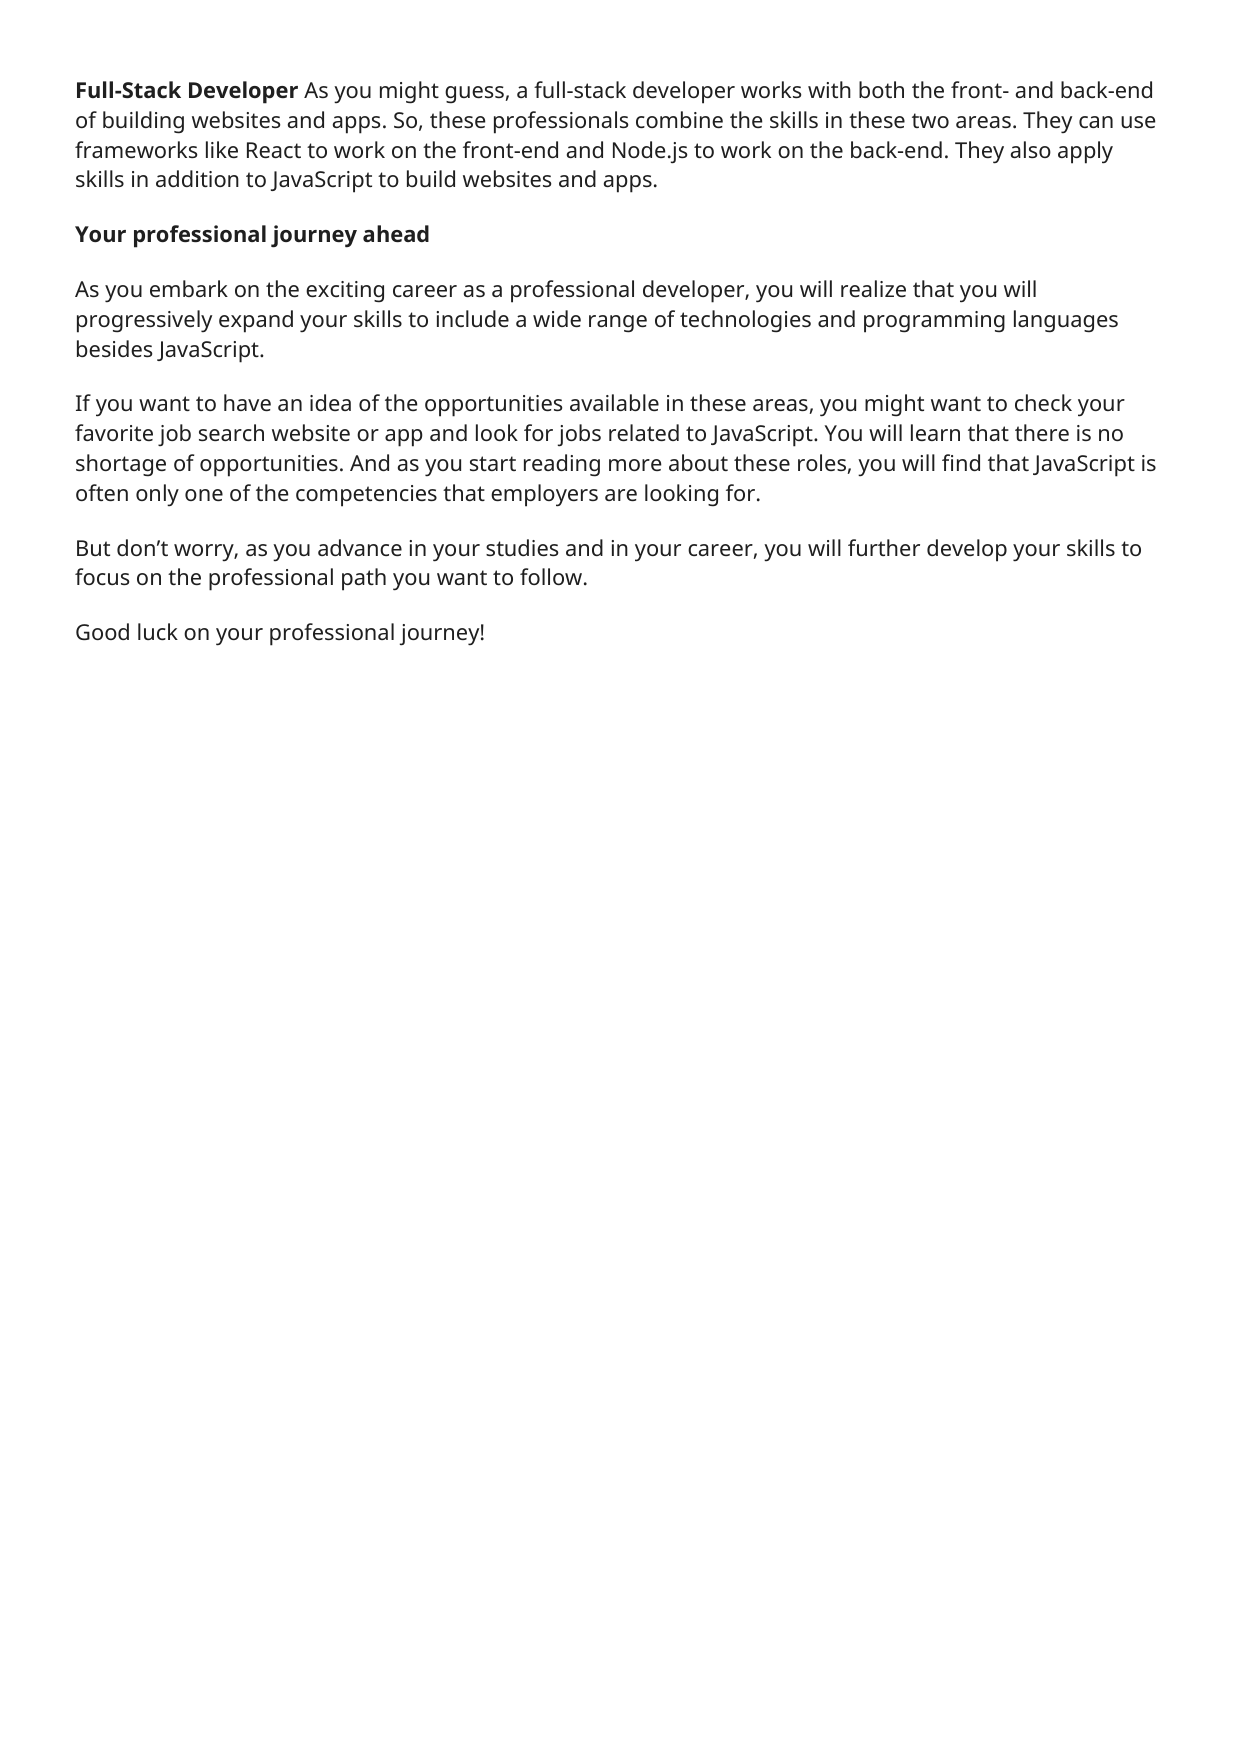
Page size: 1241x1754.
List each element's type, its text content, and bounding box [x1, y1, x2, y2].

text But don’t worry, as you advance in your studies and in your career, you will further develop your skills to focus on the professional path you want to follow. [75, 532, 1165, 592]
text Your professional journey ahead [75, 219, 1165, 249]
text Good luck on your professional journey! [75, 617, 1165, 647]
text Full-Stack Developer As you might guess, a full-stack developer works with both the front- and back-end of building websites and apps. So, these professionals combine the skills in these two areas. They can use frameworks like React to work on the front-end and Node.js to work on the back-end. They also apply skills in addition to JavaScript to build websites and apps. [75, 75, 1165, 194]
text As you embark on the exciting career as a professional developer, you will realize that you will progressively expand your skills to include a wide range of technologies and programming languages besides JavaScript. [75, 274, 1165, 363]
text If you want to have an idea of the opportunities available in these areas, you might want to check your favorite job search website or app and look for jobs related to JavaScript. You will learn that there is no shortage of opportunities. And as you start reading more about these roles, you will find that JavaScript is often only one of the competencies that employers are looking for. [75, 388, 1165, 507]
